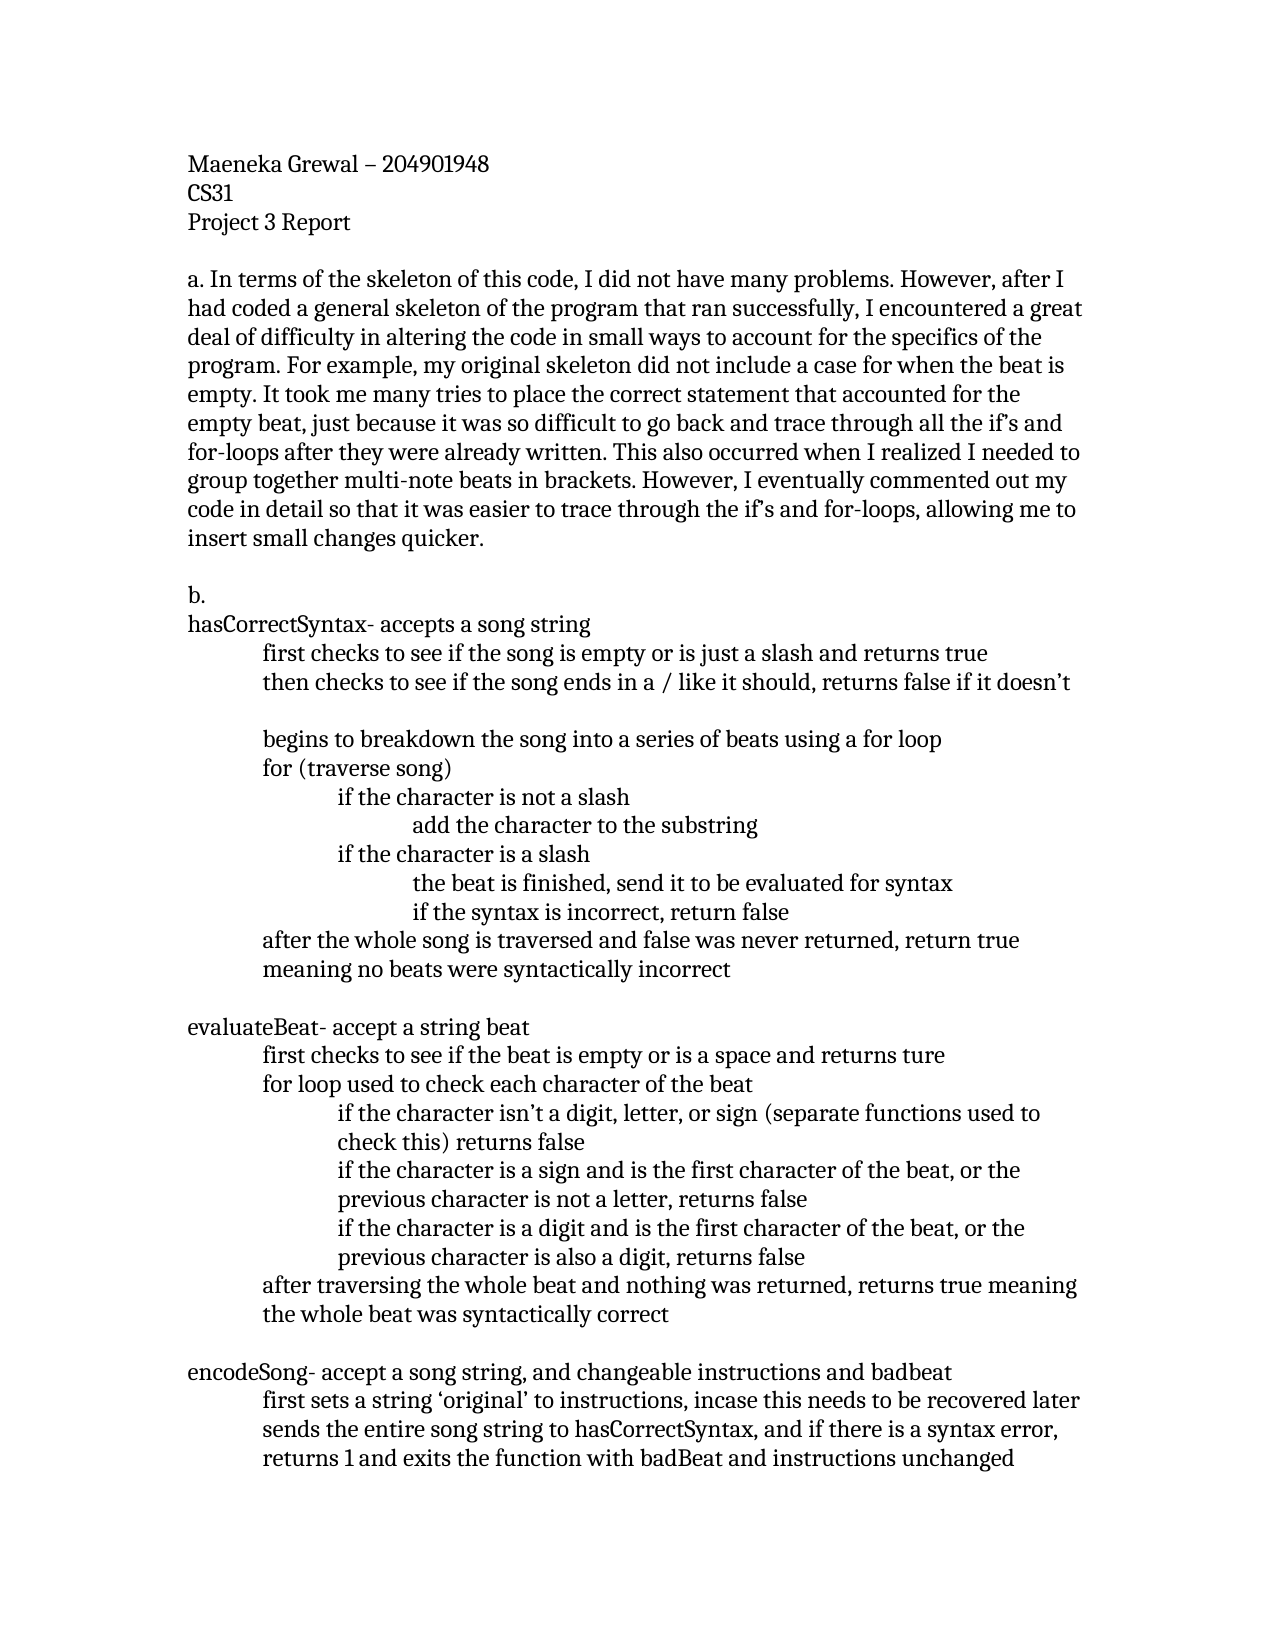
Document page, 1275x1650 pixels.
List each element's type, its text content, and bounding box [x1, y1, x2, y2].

text Maeneka Grewal – 204901948 [187, 150, 1087, 179]
text add the character to the substring [262, 811, 1087, 840]
text first sets a string ‘original’ to instructions, incase this needs to be recovered later [262, 1386, 1087, 1415]
text then checks to see if the song ends in a / like it should, returns false if it doesn’t [262, 667, 1087, 696]
text for (traverse song) [262, 754, 1087, 782]
text if the character is a digit and is the first character of the beat, or the previous character is also a digit, returns false [337, 1214, 1087, 1271]
text b. [187, 581, 1087, 610]
text for loop used to check each character of the beat [187, 1070, 1087, 1099]
text a. In terms of the skeleton of this code, I did not have many problems. However, after I had coded a general skeleton of the program that ran successfully, I encountered a great deal of difficulty in altering the code in small ways to account for the specifics of the program. For example, my original skeleton did not include a case for when the beat is empty. It took me many tries to place the correct statement that accounted for the empty beat, just because it was so difficult to go back and trace through all the if’s and for-loops after they were already written. This also occurred when I realized I needed to group together multi-note beats in brackets. However, I eventually commented out my code in detail so that it was easier to trace through the if’s and for-loops, allowing me to insert small changes quicker. [187, 265, 1087, 552]
text Project 3 Report [187, 207, 1087, 236]
text begins to breakdown the song into a series of beats using a for loop [262, 725, 1087, 754]
text hasCorrectSyntax- accepts a song string [187, 610, 1087, 639]
text after the whole song is traversed and false was never returned, return true meaning no beats were syntactically incorrect [262, 926, 1087, 984]
text after traversing the whole beat and nothing was returned, returns true meaning the whole beat was syntactically correct [262, 1271, 1087, 1329]
text first checks to see if the beat is empty or is a space and returns ture [187, 1041, 1087, 1070]
text encodeSong- accept a song string, and changeable instructions and badbeat [187, 1357, 1087, 1386]
text first checks to see if the song is empty or is just a slash and returns true [187, 639, 1087, 667]
text if the character is a sign and is the first character of the beat, or the previous character is not a letter, returns false [337, 1156, 1087, 1214]
text if the character is a slash [262, 840, 1087, 869]
text if the character is not a slash [262, 782, 1087, 811]
text if the character isn’t a digit, letter, or sign (separate functions used to check this) returns false [337, 1099, 1087, 1156]
text if the syntax is incorrect, return false [262, 897, 1087, 926]
text evaluateBeat- accept a string beat [187, 1012, 1087, 1041]
text sends the entire song string to hasCorrectSyntax, and if there is a syntax error, returns 1 and exits the function with badBeat and instructions unchanged [262, 1415, 1087, 1472]
text the beat is finished, send it to be evaluated for syntax [262, 869, 1087, 897]
text CS31 [187, 179, 1087, 207]
